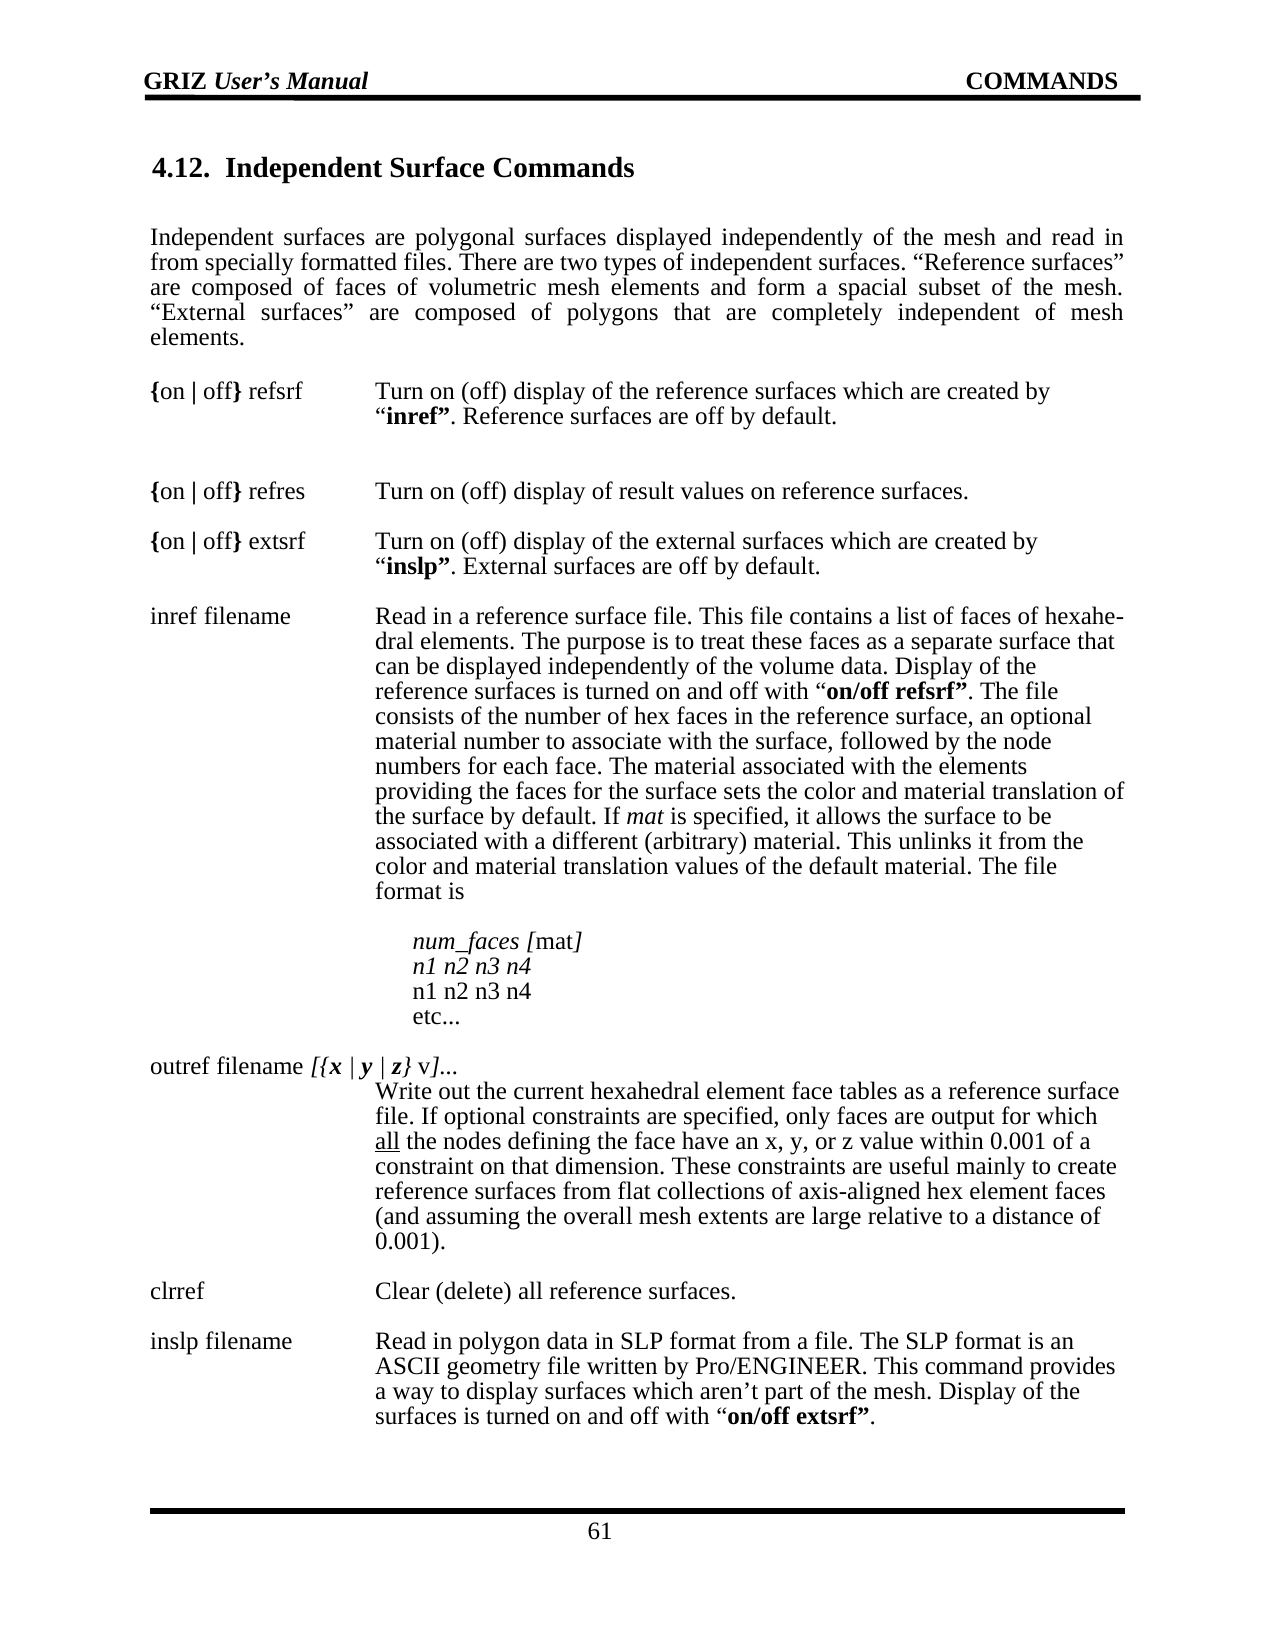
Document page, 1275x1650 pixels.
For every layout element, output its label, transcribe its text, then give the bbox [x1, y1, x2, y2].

text Independent Surface Commands [152, 150, 1125, 183]
text inref filename Read in a reference surface file. This file contains a list of faces of hexahedral elements. The purpose is to treat these faces as a separate surface that can be displayed independently of the volume data. Display of the reference surfaces is turned on and off with “on/off refsrf”. The file consists of the number of hex faces in the reference surface, an optional material number to associate with the surface, followed by the node numbers for each face. The material associated with the elements providing the faces for the surface sets the color and material translation of the surface by default. If mat is specified, it allows the surface to be associated with a different (arbitrary) material. This unlinks it from the color and material translation values of the default material. The file format is [150, 604, 1125, 904]
text {on | off} extsrf Turn on (off) display of the external surfaces which are created by “inslp”. External surfaces are off by default. [150, 529, 1125, 579]
text Independent surfaces are polygonal surfaces displayed independently of the mesh and read in from specially formatted files. There are two types of independent surfaces. “Reference surfaces” are composed of faces of volumetric mesh elements and form a spacial subset of the mesh. “External surfaces” are composed of polygons that are completely independent of mesh elements. [150, 225, 1125, 350]
text n1 n2 n3 n4 [375, 979, 1125, 1004]
text n1 n2 n3 n4 [375, 954, 1125, 979]
text {on | off} refres Turn on (off) display of result values on reference surfaces. [150, 479, 1125, 504]
text etc... [375, 1004, 1125, 1029]
text outref filename [{x | y | z} v]... [150, 1054, 1125, 1079]
text {on | off} refsrf Turn on (off) display of the reference surfaces which are created by “inref”. Reference surfaces are off by default. [150, 379, 1125, 429]
text clrref Clear (delete) all reference surfaces. [150, 1279, 1125, 1304]
text num_faces [mat] [375, 929, 1125, 954]
